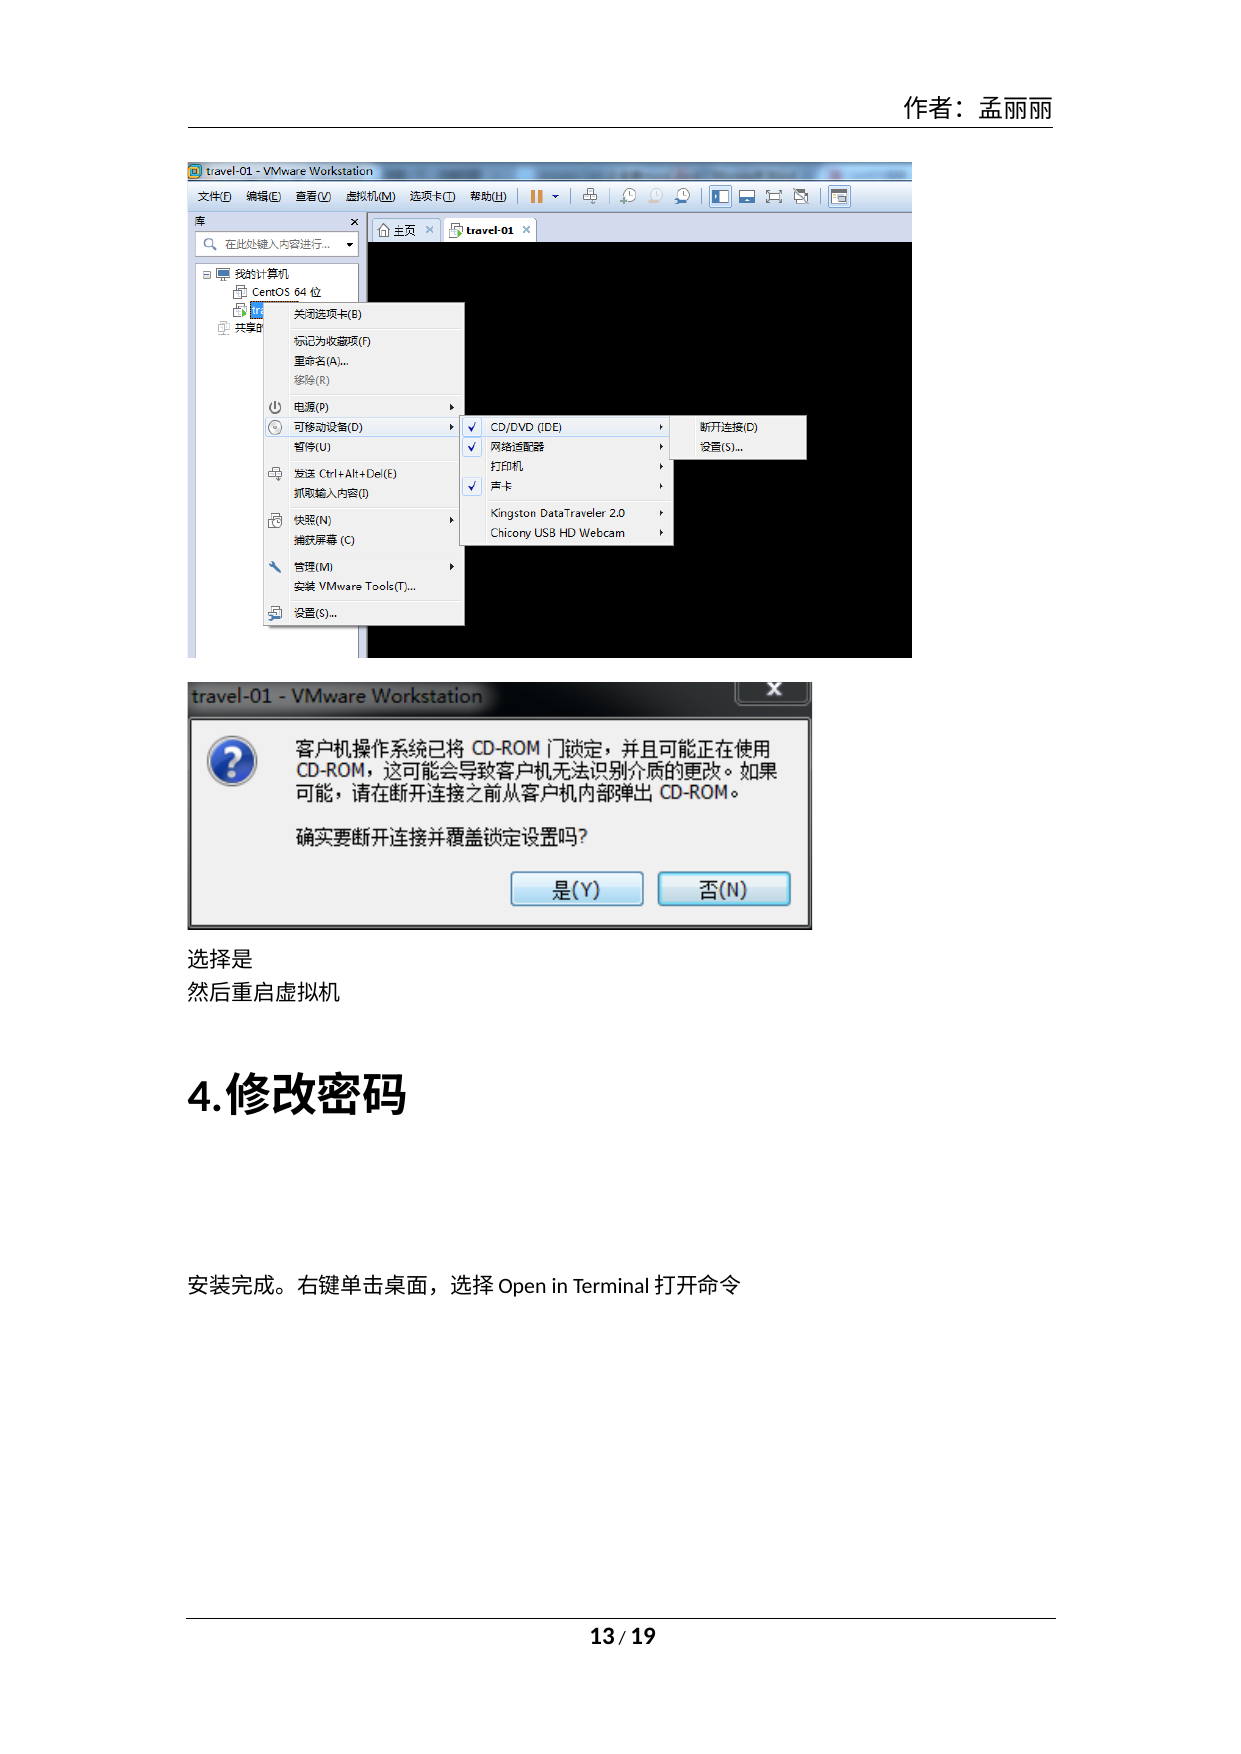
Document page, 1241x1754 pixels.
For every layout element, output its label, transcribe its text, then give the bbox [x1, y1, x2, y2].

text 选择是 [187, 942, 1053, 974]
picture [187, 682, 813, 930]
text 安装完成。右键单击桌面，选择Open in Terminal打开命令 [187, 1268, 1053, 1300]
text 然后重启虚拟机 [187, 974, 1053, 1007]
subtitle 修改密码 [187, 1042, 1053, 1140]
picture [187, 162, 912, 658]
